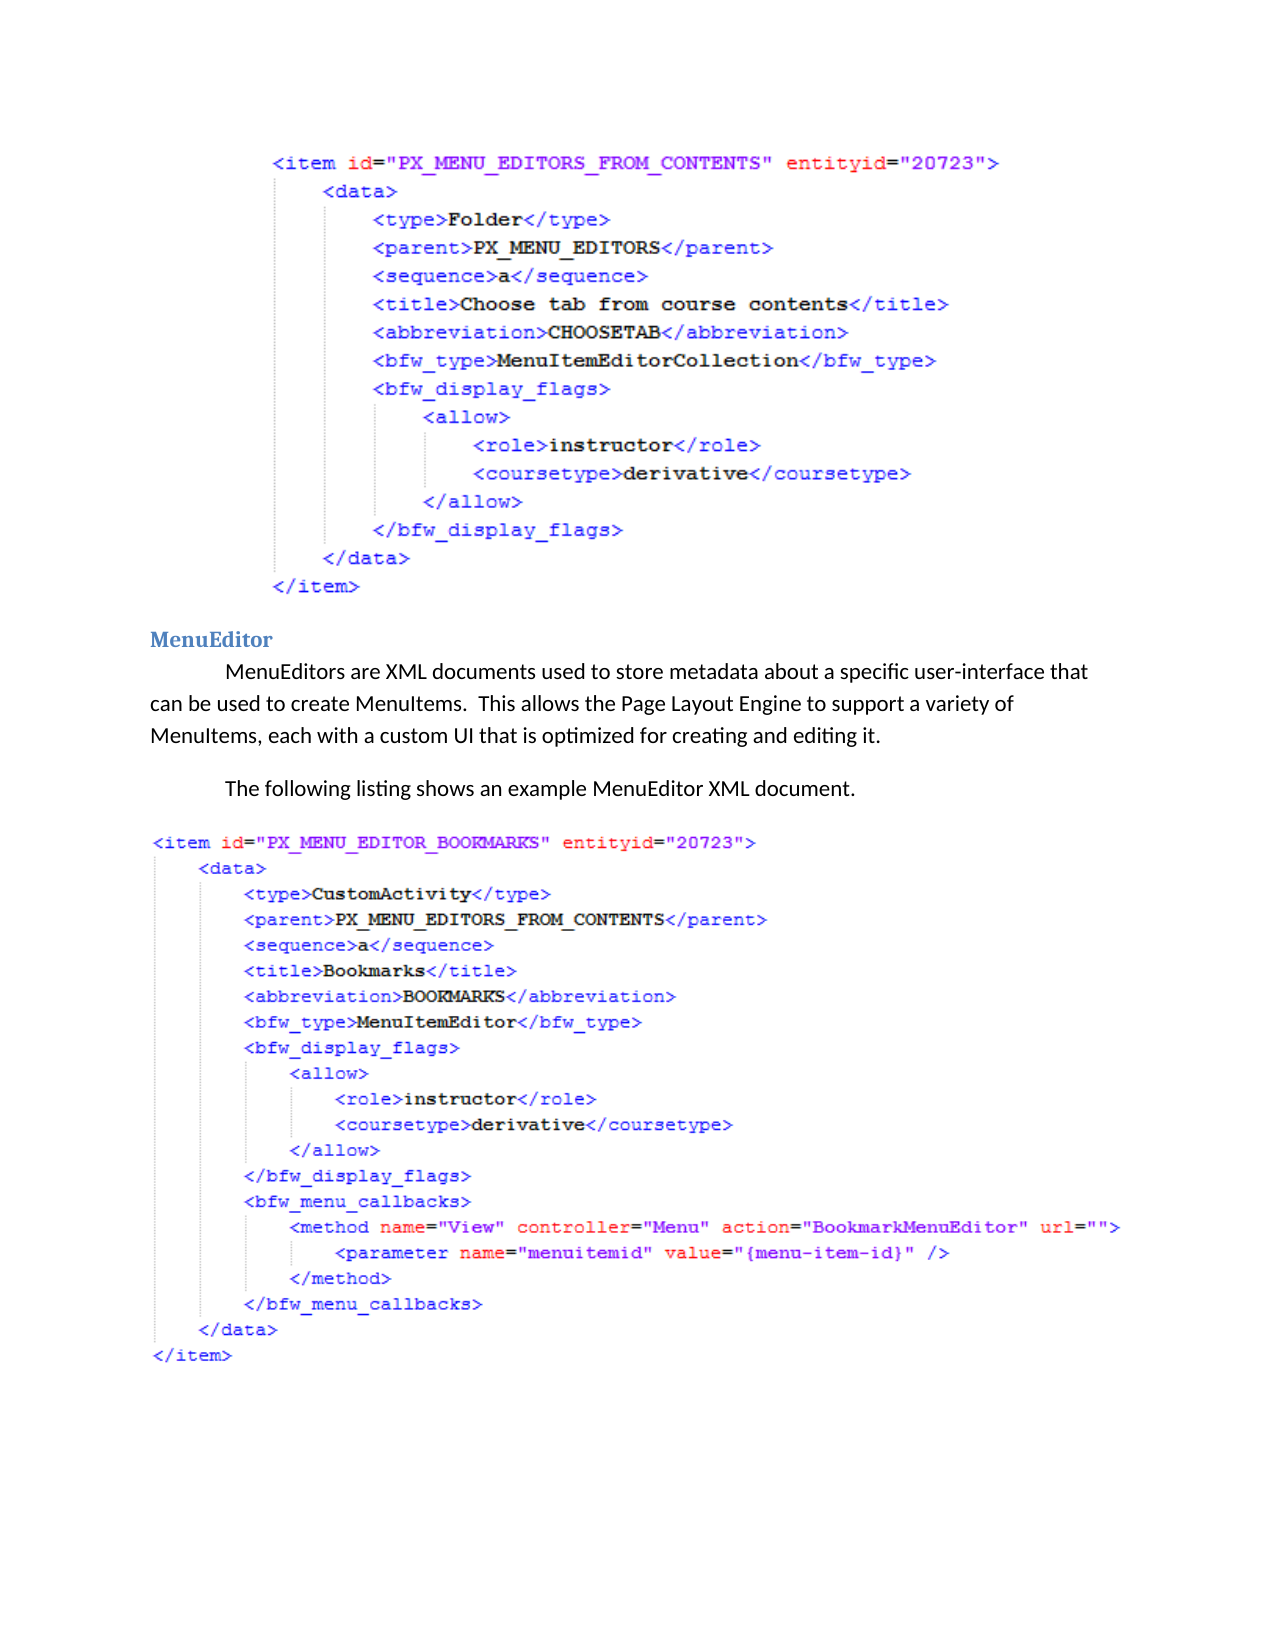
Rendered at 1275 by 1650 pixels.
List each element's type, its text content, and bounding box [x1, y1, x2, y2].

text The following listing shows an example MenuEditor XML document. [150, 774, 1125, 802]
picture [271, 150, 1004, 602]
text MenuEditors are XML documents used to store metadata about a specific user-interface that can be used to create MenuItems. This allows the Page Layout Engine to support a variety of MenuItems, each with a custom UI that is optimized for creating and editing it. [150, 657, 1125, 749]
picture [150, 827, 1125, 1371]
subtitle MenuEditor [150, 627, 1125, 653]
